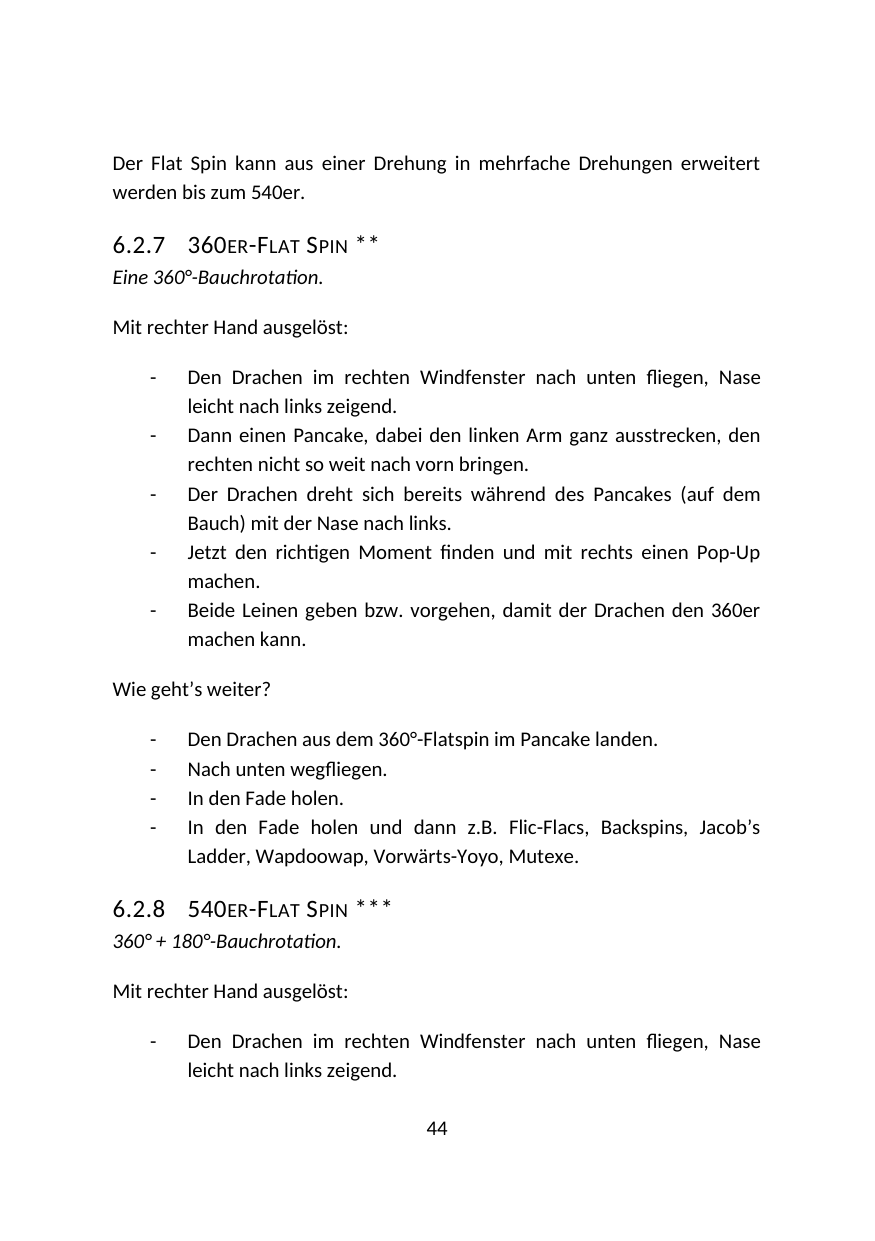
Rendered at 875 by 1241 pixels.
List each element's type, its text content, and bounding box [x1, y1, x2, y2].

text Der Flat Spin kann aus einer Drehung in mehrfache Drehungen erweitert werden bis zum 540er. [112, 150, 762, 204]
list Den Drachen im rechten Windfenster nach unten fliegen, Nase leicht nach links zeigend. [150, 1028, 762, 1083]
subtitle 360er-Flat Spin ** [112, 229, 762, 260]
list Den Drachen im rechten Windfenster nach unten fliegen, Nase leicht nach links zeigend. [150, 364, 762, 419]
list In den Fade holen. [150, 785, 762, 810]
text 360° + 180°-Bauchrotation. [112, 928, 762, 954]
text Eine 360°-Bauchrotation. [112, 264, 762, 289]
subtitle 540er-Flat Spin *** [112, 893, 762, 924]
list Beide Leinen geben bzw. vorgehen, damit der Drachen den 360er machen kann. [150, 597, 762, 652]
list Der Drachen dreht sich bereits während des Pancakes (auf dem Bauch) mit der Nase nach links. [150, 481, 762, 535]
text Mit rechter Hand ausgelöst: [112, 978, 762, 1004]
list In den Fade holen und dann z.B. Flic-Flacs, Backspins, Jacob’s Ladder, Wapdoowap, Vorwärts-Yoyo, Mutexe. [150, 814, 762, 869]
list Den Drachen aus dem 360°-Flatspin im Pancake landen. [150, 727, 762, 752]
list Dann einen Pancake, dabei den linken Arm ganz ausstrecken, den rechten nicht so weit nach vorn bringen. [150, 422, 762, 477]
text Wie geht’s weiter? [112, 677, 762, 702]
list Nach unten wegfliegen. [150, 756, 762, 781]
text Mit rechter Hand ausgelöst: [112, 314, 762, 339]
list Jetzt den richtigen Moment finden und mit rechts einen Pop-Up machen. [150, 539, 762, 594]
